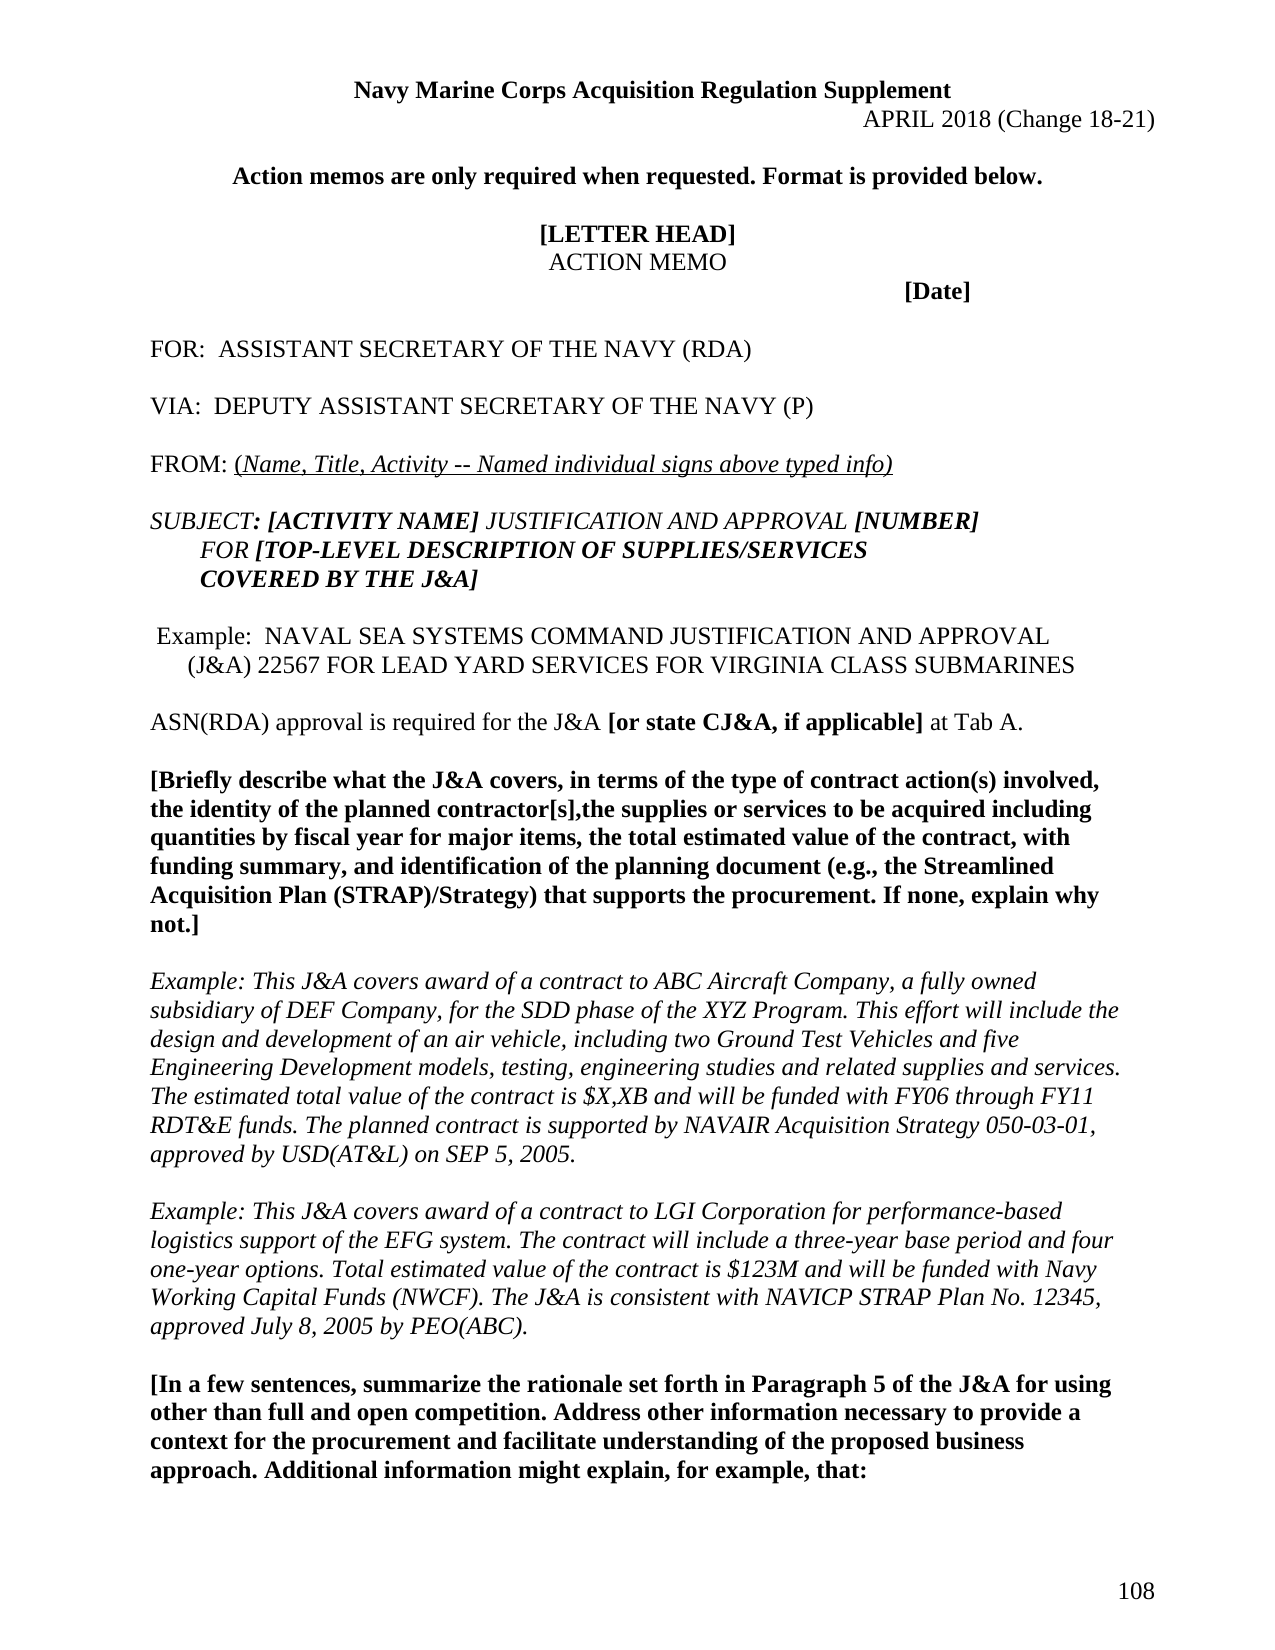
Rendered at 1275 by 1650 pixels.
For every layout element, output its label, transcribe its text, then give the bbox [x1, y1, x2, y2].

text ASN(RDA) approval is required for the J&A [or state CJ&A, if applicable] at Tab A. [150, 707, 1125, 736]
text FOR [TOP-LEVEL DESCRIPTION OF SUPPLIES/SERVICES [150, 535, 1125, 564]
text [Briefly describe what the J&A covers, in terms of the type of contract action(s) involved, [150, 765, 1125, 794]
text SUBJECT: [ACTIVITY NAME] JUSTIFICATION AND APPROVAL [NUMBER] [150, 506, 1125, 535]
text [In a few sentences, summarize the rationale set forth in Paragraph 5 of the J&A for using other than full and open competition. Address other information necessary to provide a context for the procurement and facilitate understanding of the proposed business approach. Additional information might explain, for example, that: [150, 1369, 1125, 1484]
text VIA: DEPUTY ASSISTANT SECRETARY OF THE NAVY (P) [150, 391, 1125, 420]
text Example: This J&A covers award of a contract to LGI Corporation for performance-based logistics support of the EFG system. The contract will include a three-year base period and four one-year options. Total estimated value of the contract is $123M and will be funded with Navy Working Capital Funds (NWCF). The J&A is consistent with NAVICP STRAP Plan No. 12345, approved July 8, 2005 by PEO(ABC). [150, 1196, 1125, 1340]
text FROM: (Name, Title, Activity -- Named individual signs above typed info) [150, 449, 1125, 477]
text (J&A) 22567 FOR LEAD YARD SERVICES FOR VIRGINIA CLASS SUBMARINES [150, 650, 1125, 679]
text ACTION MEMO [150, 247, 1125, 276]
text [Date] [150, 276, 1125, 305]
text Action memos are only required when requested. Format is provided below. [150, 161, 1125, 190]
text FOR: ASSISTANT SECRETARY OF THE NAVY (RDA) [150, 334, 1125, 362]
text [LETTER HEAD] [150, 219, 1125, 247]
text Example: NAVAL SEA SYSTEMS COMMAND JUSTIFICATION AND APPROVAL [150, 621, 1125, 650]
text COVERED BY THE J&A] [150, 564, 1125, 592]
text Example: This J&A covers award of a contract to ABC Aircraft Company, a fully owned subsidiary of DEF Company, for the SDD phase of the XYZ Program. This effort will include the design and development of an air vehicle, including two Ground Test Vehicles and five Engineering Development models, testing, engineering studies and related supplies and services. The estimated total value of the contract is $X,XB and will be funded with FY06 through FY11 RDT&E funds. The planned contract is supported by NAVAIR Acquisition Strategy 050-03-01, approved by USD(AT&L) on SEP 5, 2005. [150, 966, 1125, 1167]
text the identity of the planned contractor[s],the supplies or services to be acquired including quantities by fiscal year for major items, the total estimated value of the contract, with funding summary, and identification of the planning document (e.g., the Streamlined Acquisition Plan (STRAP)/Strategy) that supports the procurement. If none, explain why not.] [150, 794, 1125, 937]
